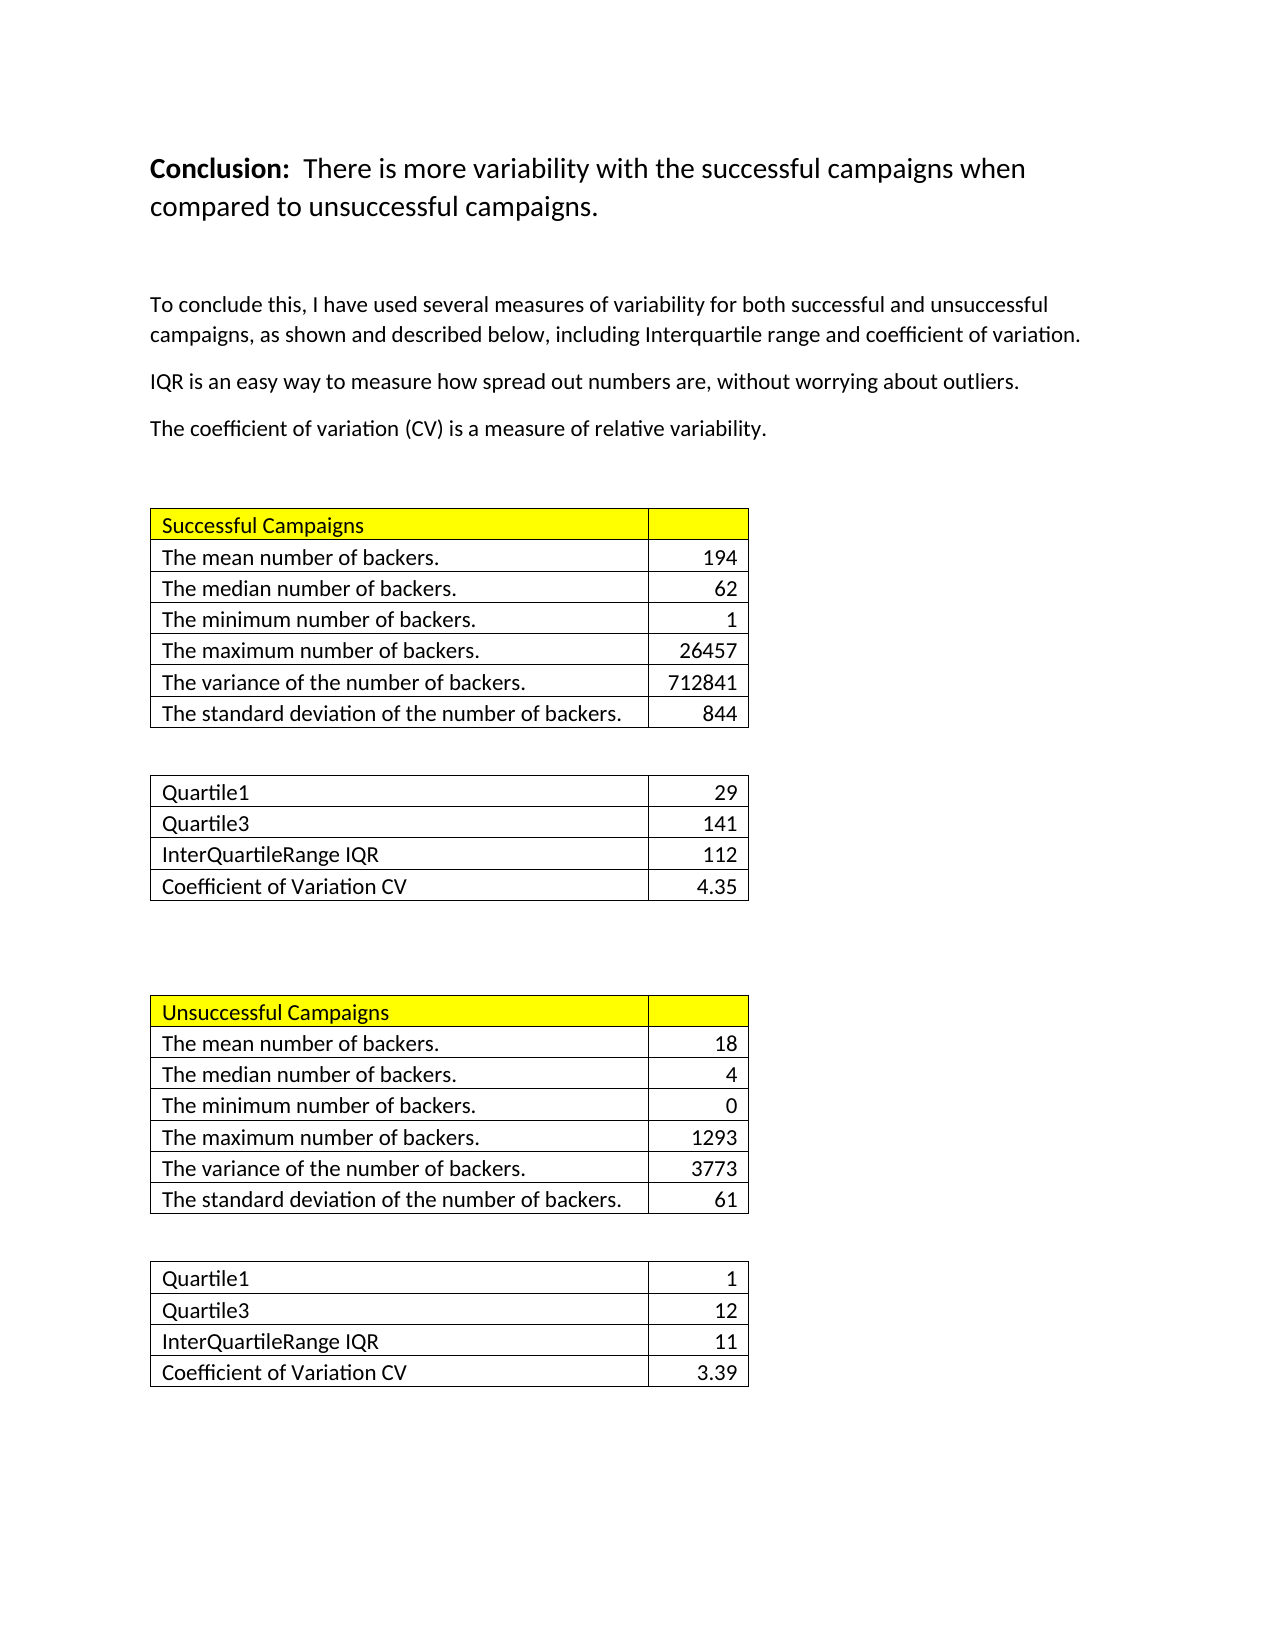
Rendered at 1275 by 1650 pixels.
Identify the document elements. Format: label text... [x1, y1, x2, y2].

table_cell Quartile3 [151, 807, 648, 837]
table_cell 3773 [649, 1152, 748, 1182]
table_cell 194 [649, 540, 748, 571]
table_cell 1 [649, 603, 748, 633]
text To conclude this, I have used several measures of variability for both successful and unsuccessful campaigns, as shown and described below, including Interquartile range and coefficient of variation. [150, 290, 1125, 349]
table_cell 3.39 [649, 1356, 748, 1386]
table_header 29 [649, 776, 748, 806]
table_cell The minimum number of backers. [151, 1089, 648, 1119]
table_cell 26457 [649, 634, 748, 664]
text IQR is an easy way to measure how spread out numbers are, without worrying about outliers. [150, 367, 1125, 396]
table_cell The variance of the number of backers. [151, 1152, 648, 1182]
table_cell 0 [649, 1089, 748, 1119]
table_cell 844 [649, 697, 748, 727]
table_cell 62 [649, 572, 748, 602]
table_cell Coefficient of Variation CV [151, 1356, 648, 1386]
table_cell 112 [649, 838, 748, 868]
table_cell 12 [649, 1294, 748, 1324]
table_cell The mean number of backers. [151, 1027, 648, 1057]
table_cell 18 [649, 1027, 748, 1057]
table_cell 712841 [649, 665, 748, 696]
table_header [649, 996, 748, 1026]
table_cell The standard deviation of the number of backers. [151, 697, 648, 727]
table_header Quartile1 [151, 1262, 648, 1292]
table_cell The median number of backers. [151, 572, 648, 602]
text Conclusion: There is more variability with the successful campaigns when compared to unsuccessful campaigns. [150, 150, 1125, 224]
table_header Successful Campaigns [151, 509, 648, 539]
table_cell 141 [649, 807, 748, 837]
table_cell 1293 [649, 1121, 748, 1151]
table_cell InterQuartileRange IQR [151, 1325, 648, 1355]
table_header Unsuccessful Campaigns [151, 996, 648, 1026]
table_cell Quartile3 [151, 1294, 648, 1324]
table_header [649, 509, 748, 539]
table_cell 4.35 [649, 870, 748, 900]
table_cell The median number of backers. [151, 1058, 648, 1088]
table_cell 11 [649, 1325, 748, 1355]
table_header 1 [649, 1262, 748, 1292]
table_cell The standard deviation of the number of backers. [151, 1183, 648, 1213]
table_cell The maximum number of backers. [151, 1121, 648, 1151]
table_cell The variance of the number of backers. [151, 665, 648, 696]
table_cell 4 [649, 1058, 748, 1088]
table_cell The maximum number of backers. [151, 634, 648, 664]
table_cell InterQuartileRange IQR [151, 838, 648, 868]
table_cell The mean number of backers. [151, 540, 648, 571]
table_header Quartile1 [151, 776, 648, 806]
text The coefficient of variation (CV) is a measure of relative variability. [150, 414, 1125, 442]
table_cell 61 [649, 1183, 748, 1213]
table_cell The minimum number of backers. [151, 603, 648, 633]
table_cell Coefficient of Variation CV [151, 870, 648, 900]
